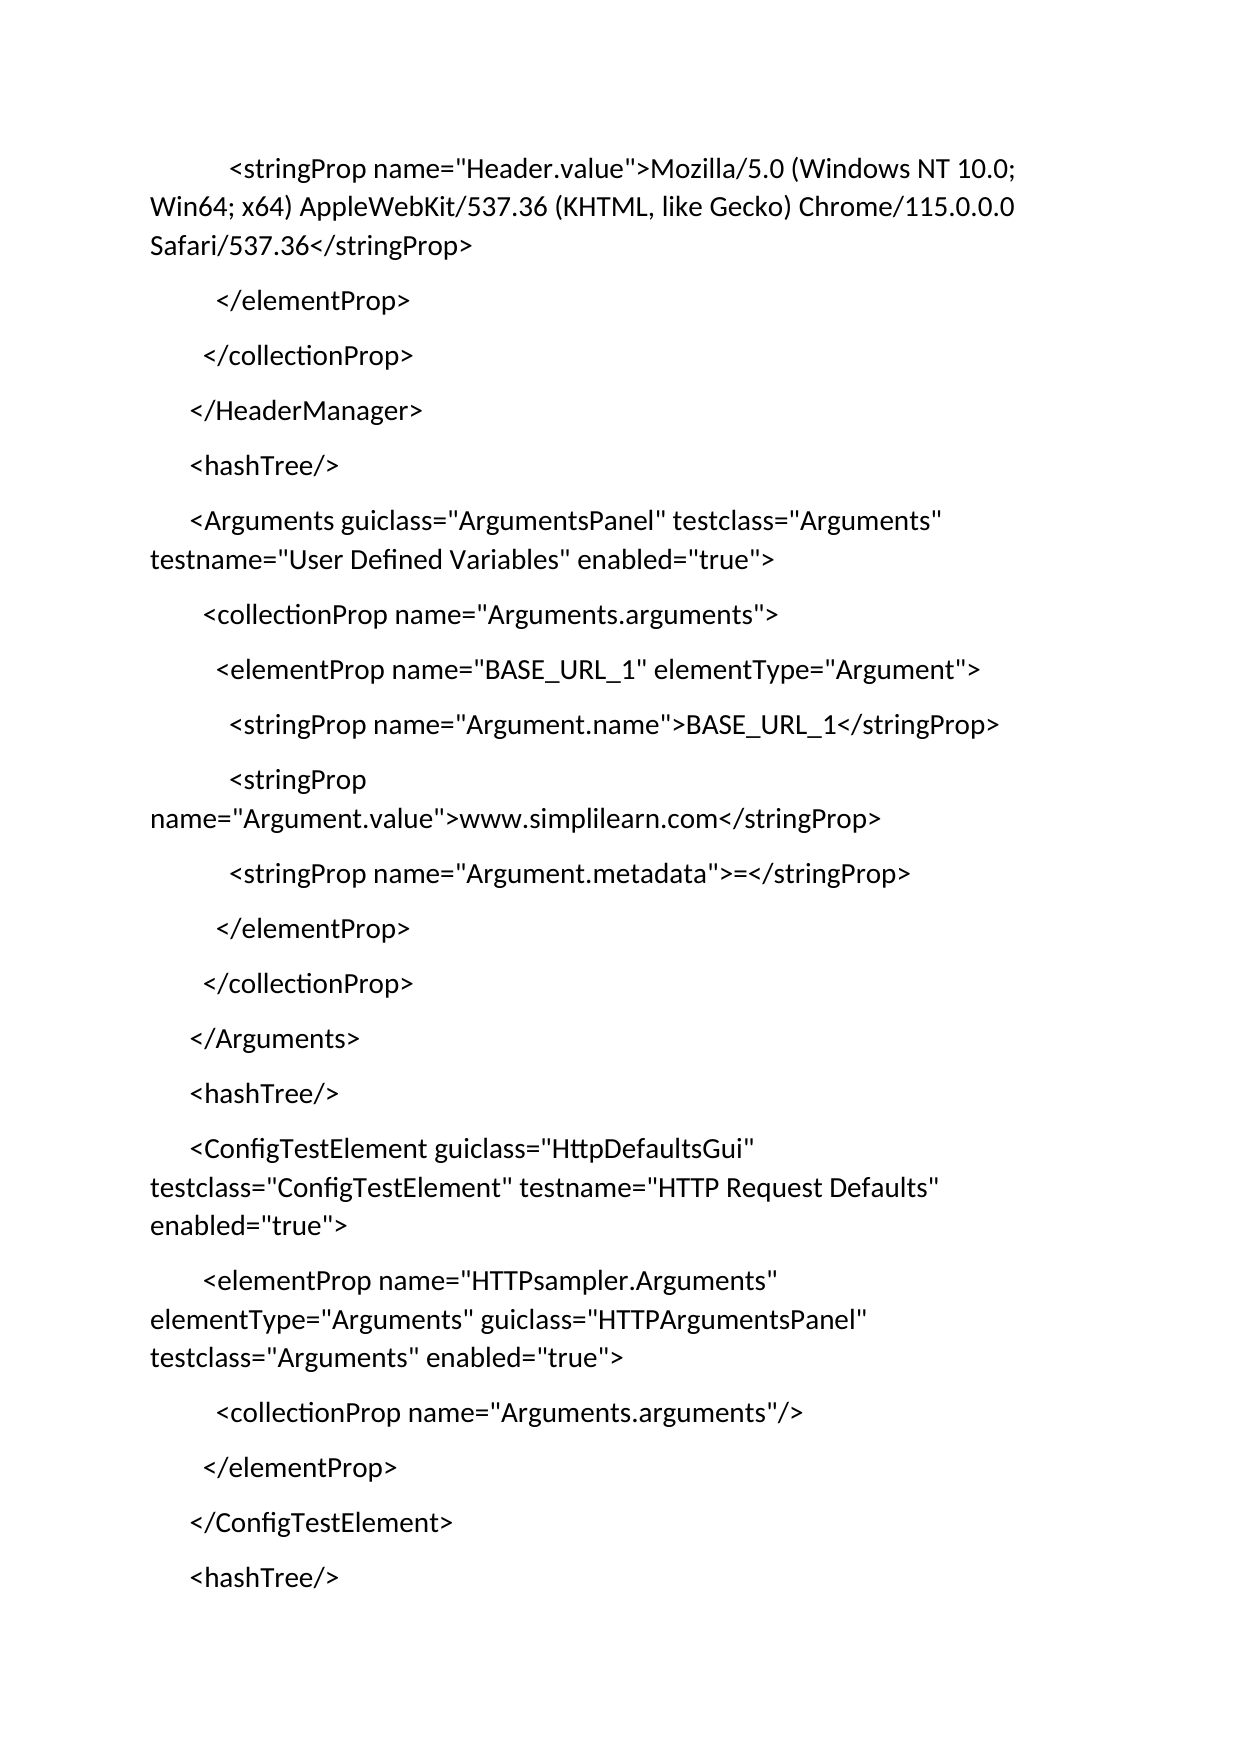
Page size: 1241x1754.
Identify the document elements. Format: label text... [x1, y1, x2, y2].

text <elementProp name="BASE_URL_1" elementType="Argument"> [150, 651, 1090, 687]
text </collectionProp> [150, 337, 1090, 373]
text </elementProp> [150, 282, 1090, 318]
text </ConfigTestElement> [150, 1504, 1090, 1540]
text </Arguments> [150, 1020, 1090, 1056]
text </collectionProp> [150, 965, 1090, 1001]
text <stringProp name="Argument.name">BASE_URL_1</stringProp> [150, 706, 1090, 742]
text <hashTree/> [150, 1075, 1090, 1111]
text </elementProp> [150, 910, 1090, 946]
text <hashTree/> [150, 1559, 1090, 1595]
text <ConfigTestElement guiclass="HttpDefaultsGui" testclass="ConfigTestElement" testname="HTTP Request Defaults" enabled="true"> [150, 1130, 1090, 1243]
text </elementProp> [150, 1449, 1090, 1485]
text <stringProp name="Argument.metadata">=</stringProp> [150, 855, 1090, 890]
text <stringProp name="Argument.value">www.simplilearn.com</stringProp> [150, 761, 1090, 835]
text <hashTree/> [150, 447, 1090, 483]
text <elementProp name="HTTPsampler.Arguments" elementType="Arguments" guiclass="HTTPArgumentsPanel" testclass="Arguments" enabled="true"> [150, 1262, 1090, 1375]
text <collectionProp name="Arguments.arguments"> [150, 596, 1090, 632]
text <stringProp name="Header.value">Mozilla/5.0 (Windows NT 10.0; Win64; x64) AppleWebKit/537.36 (KHTML, like Gecko) Chrome/115.0.0.0 Safari/537.36</stringProp> [150, 150, 1090, 262]
text <collectionProp name="Arguments.arguments"/> [150, 1394, 1090, 1430]
text </HeaderManager> [150, 392, 1090, 428]
text <Arguments guiclass="ArgumentsPanel" testclass="Arguments" testname="User Defined Variables" enabled="true"> [150, 502, 1090, 576]
